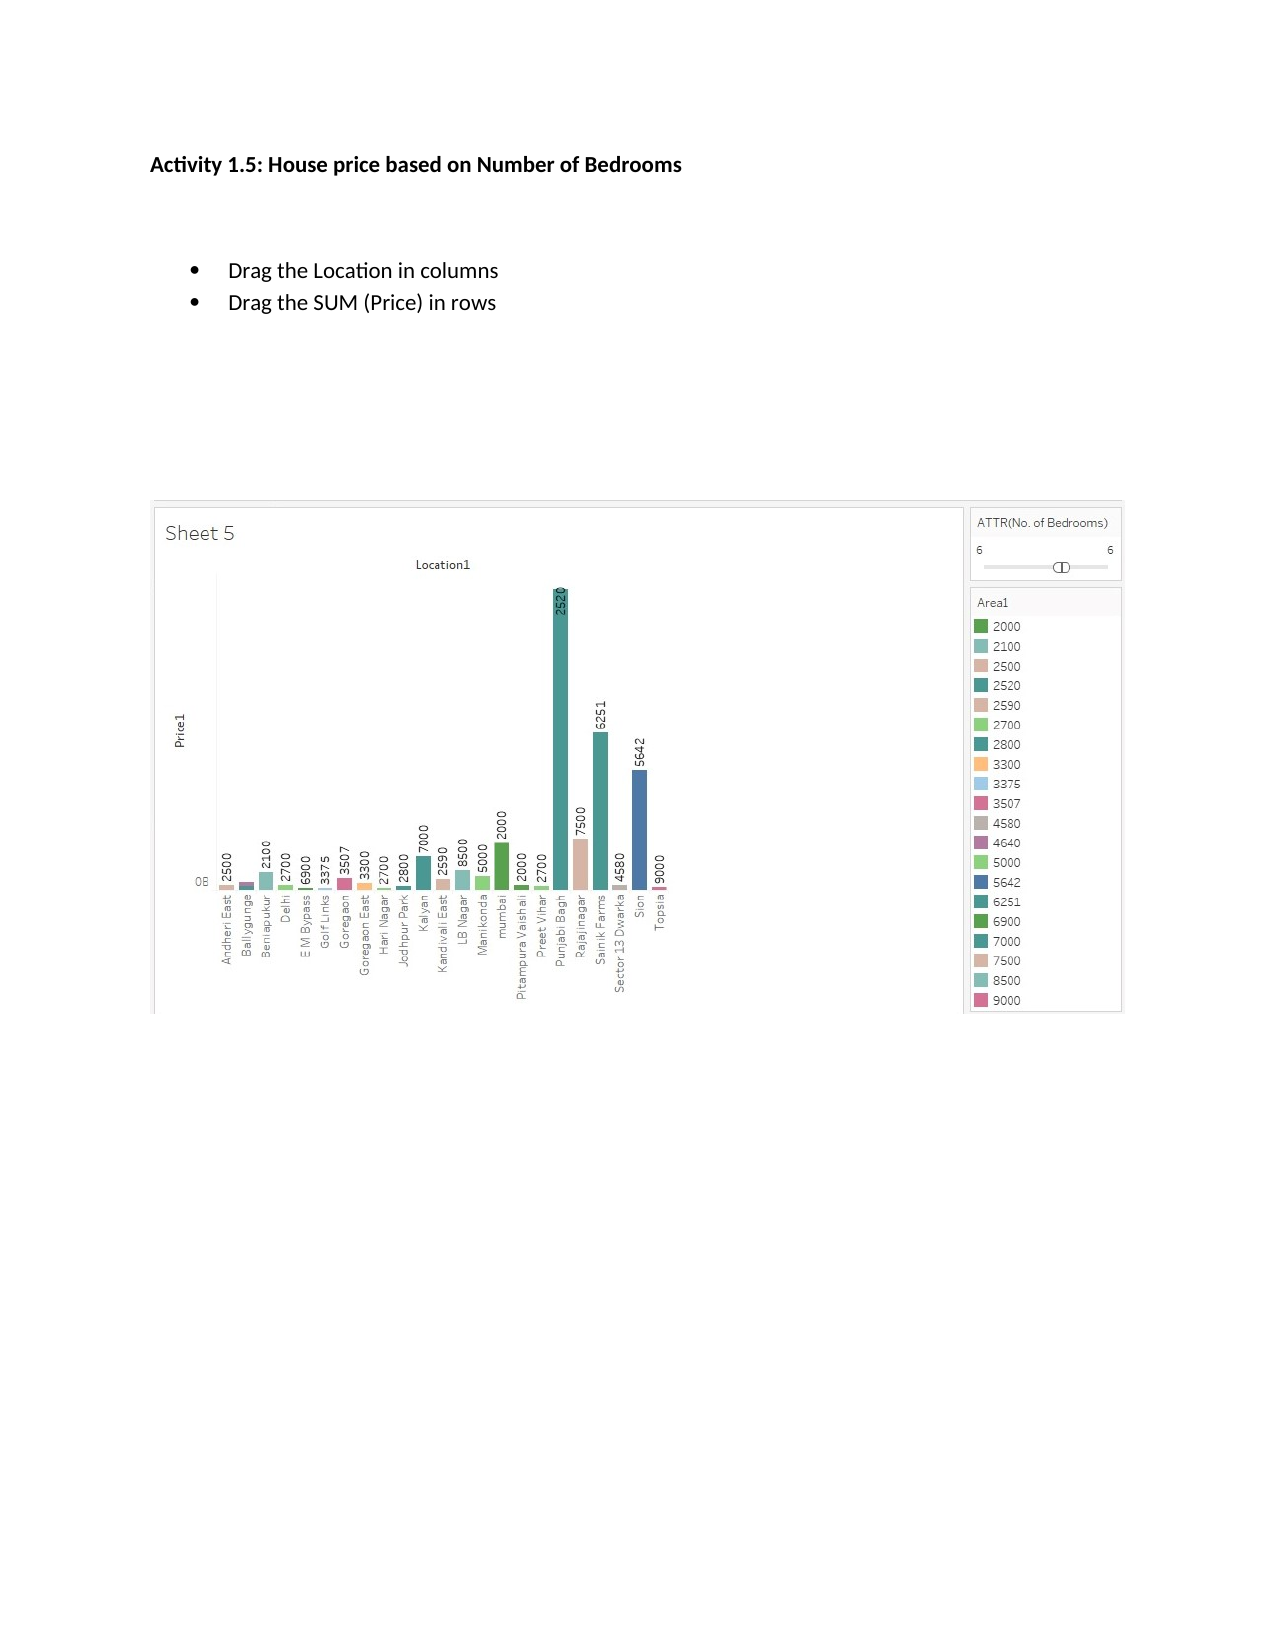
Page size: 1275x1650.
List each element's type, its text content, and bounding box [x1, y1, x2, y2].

list Drag the SUM (Price) in rows [191, 288, 1125, 316]
text Activity 1.5: House price based on Number of Bedrooms [150, 150, 1125, 178]
picture [150, 500, 1125, 1014]
list Drag the Location in columns [191, 256, 1125, 284]
